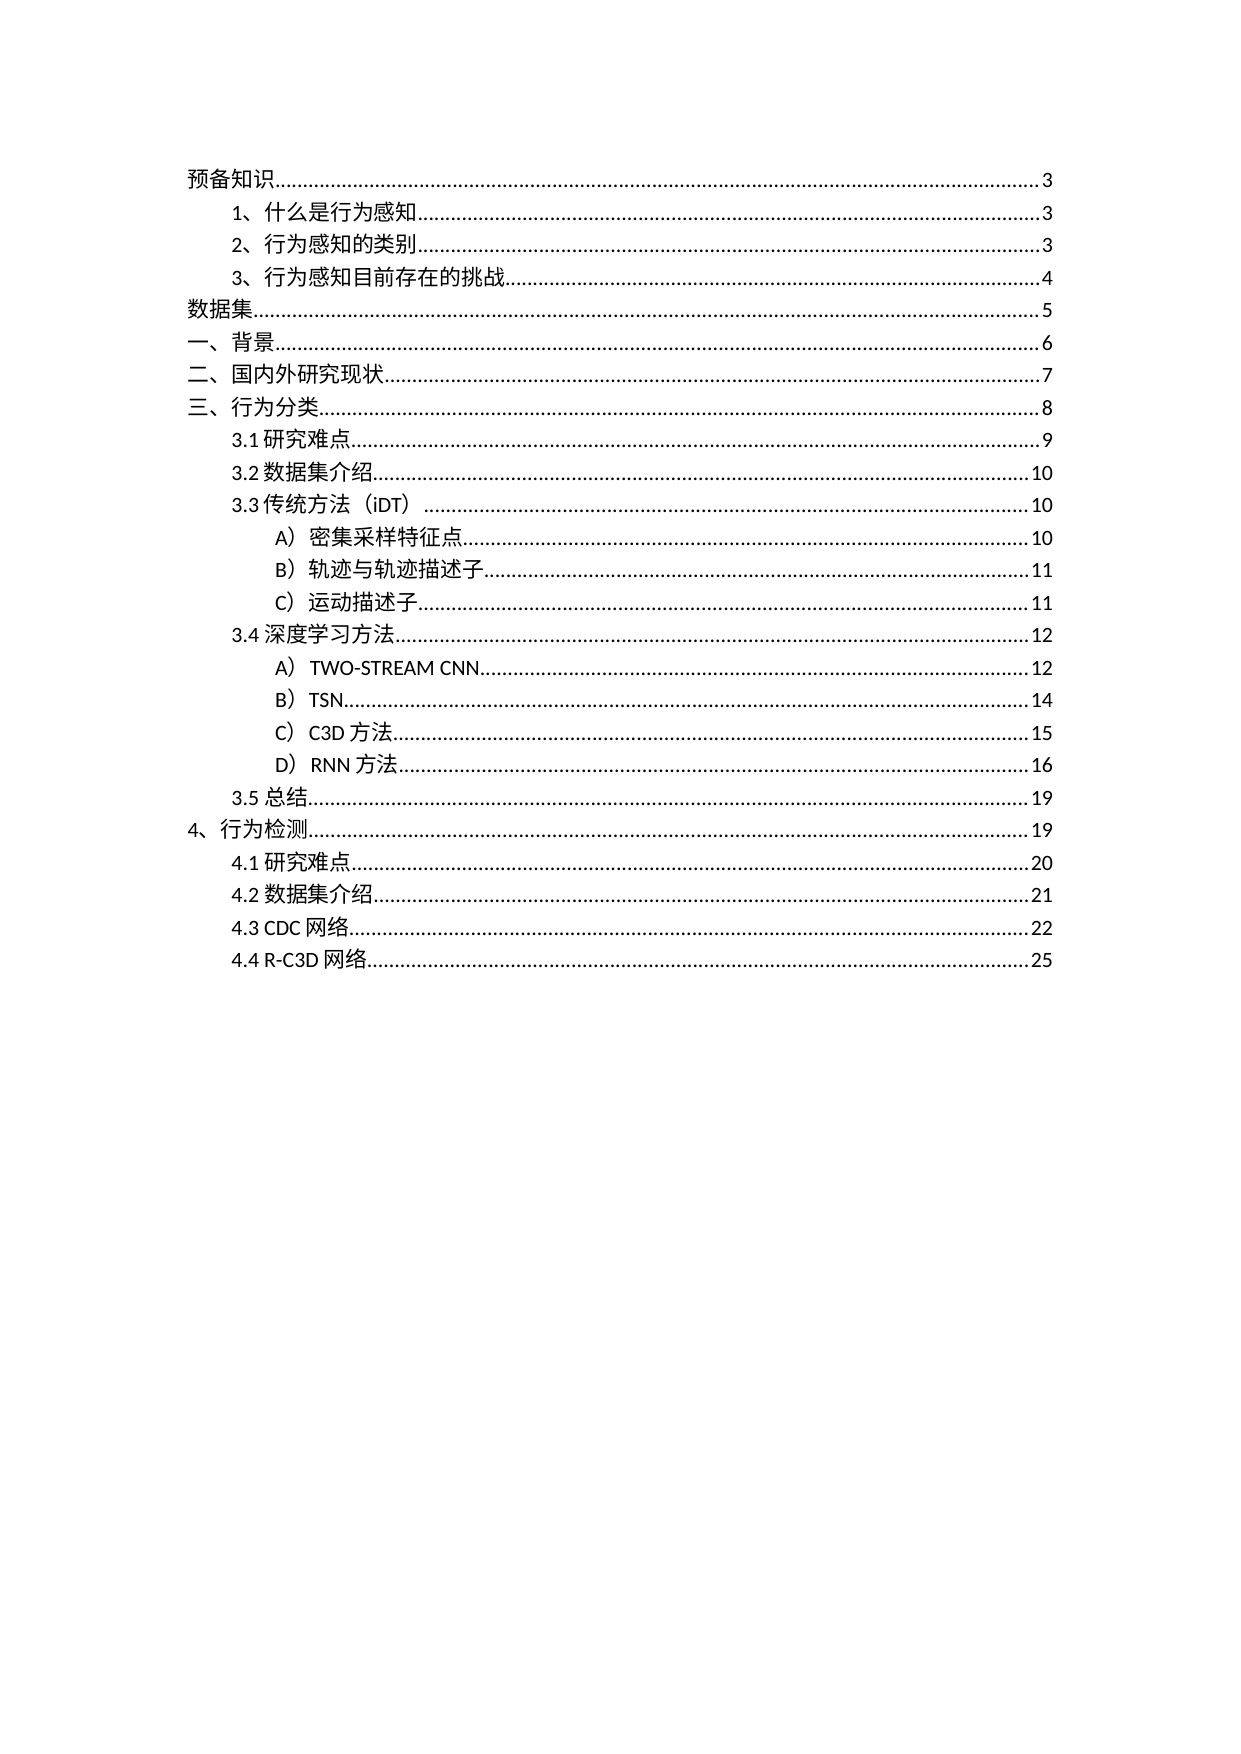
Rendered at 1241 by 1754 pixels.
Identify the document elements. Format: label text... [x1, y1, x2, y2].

text A）密集采样特征点 10 [275, 519, 1053, 552]
text 3.4 深度学习方法 12 [231, 617, 1053, 649]
text 4.3 CDC网络 22 [231, 909, 1053, 942]
text B）轨迹与轨迹描述子 11 [275, 552, 1053, 584]
text A）TWO-STREAM CNN 12 [275, 649, 1053, 682]
text 三、行为分类 8 [187, 389, 1053, 422]
text B）TSN 14 [275, 682, 1053, 714]
text 3.3传统方法（iDT） 10 [231, 487, 1053, 519]
text 4、行为检测 19 [187, 812, 1053, 844]
text 二、国内外研究现状 7 [187, 357, 1053, 389]
text 数据集 5 [187, 292, 1053, 324]
text 3.2数据集介绍 10 [231, 454, 1053, 487]
text 1、什么是行为感知 3 [231, 194, 1053, 227]
text 预备知识 3 [187, 162, 1053, 194]
text 2、行为感知的类别 3 [231, 227, 1053, 259]
text C）C3D方法 15 [275, 714, 1053, 747]
text C）运动描述子 11 [275, 584, 1053, 617]
text 3.5 总结 19 [231, 779, 1053, 812]
text D）RNN方法 16 [275, 747, 1053, 779]
text 一、背景 6 [187, 324, 1053, 357]
text 3.1研究难点 9 [231, 422, 1053, 454]
text 4.2 数据集介绍 21 [231, 877, 1053, 909]
text 3、行为感知目前存在的挑战 4 [231, 259, 1053, 292]
text 4.4 R-C3D网络 25 [231, 942, 1053, 974]
text 4.1 研究难点 20 [231, 844, 1053, 877]
